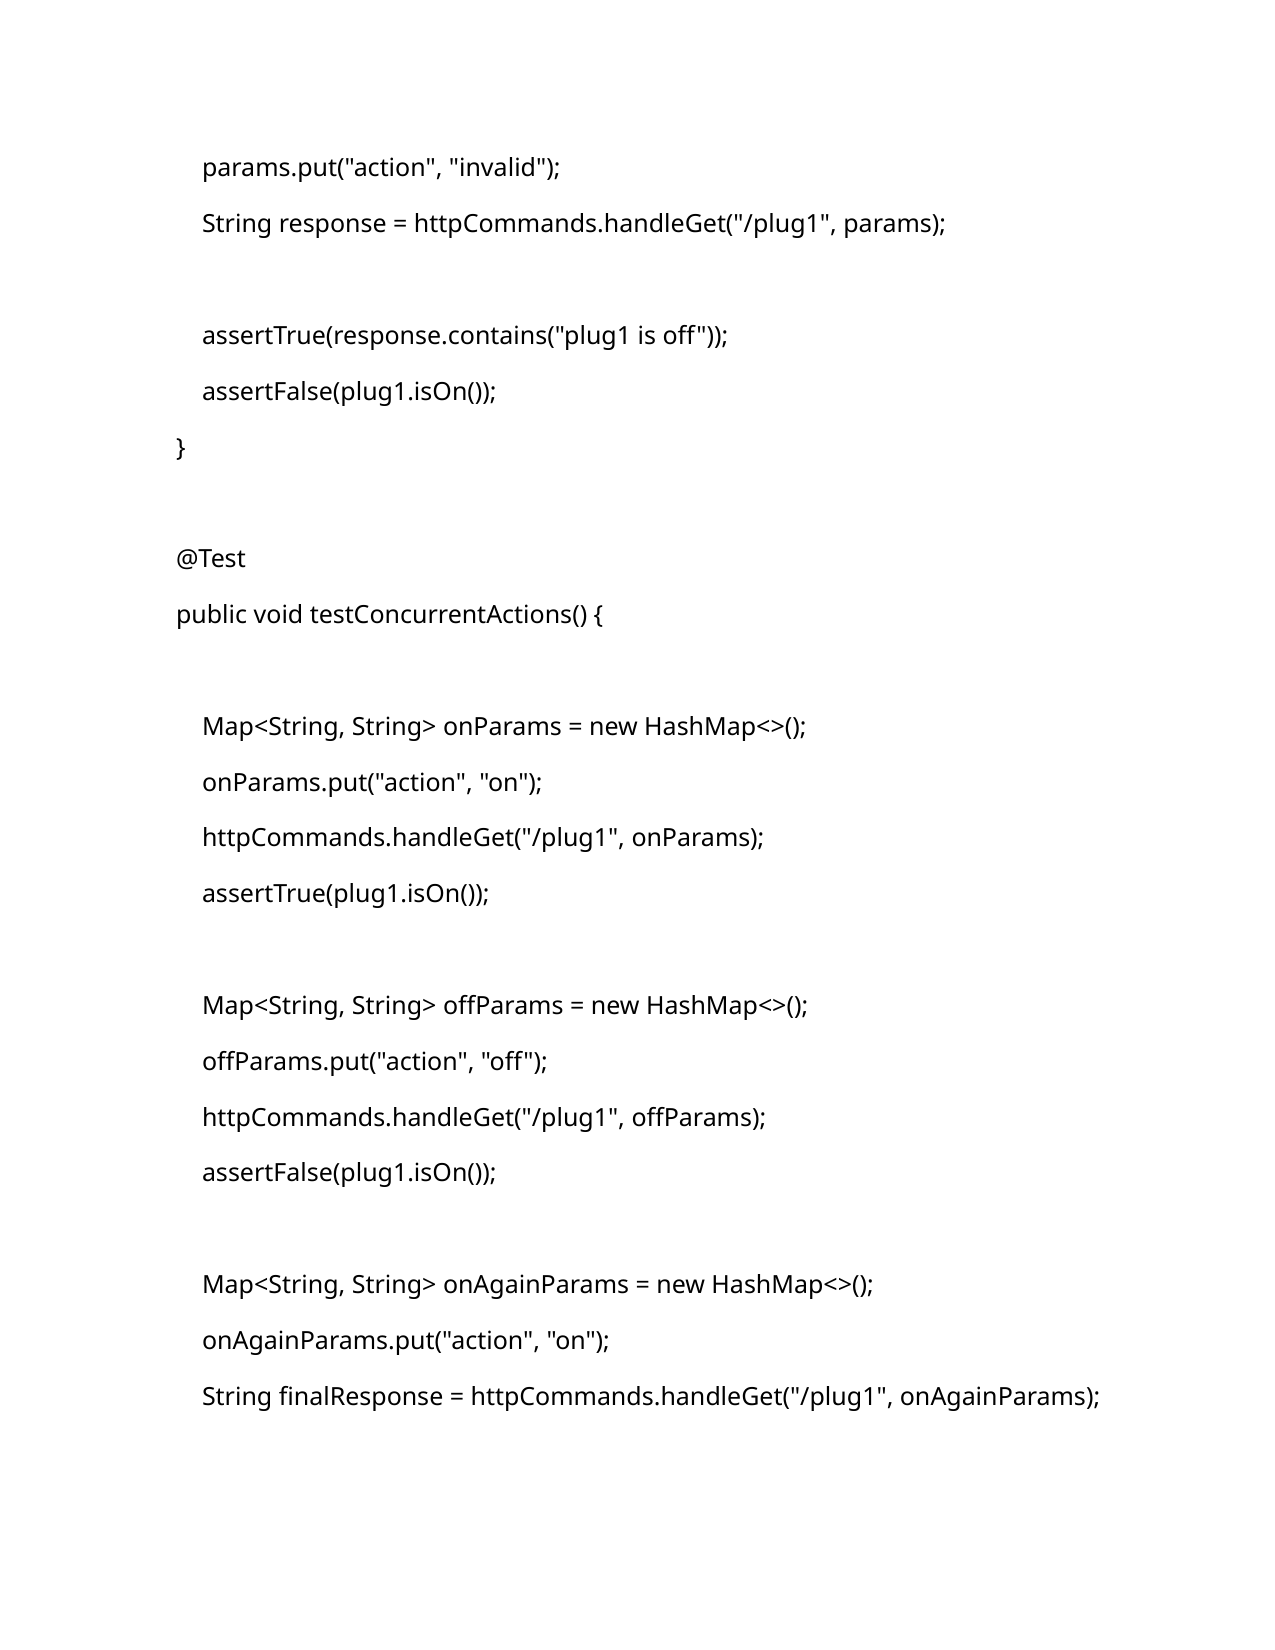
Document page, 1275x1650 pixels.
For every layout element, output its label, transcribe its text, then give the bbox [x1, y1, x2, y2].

text String finalResponse = httpCommands.handleGet("/plug1", onAgainParams); [150, 1378, 1125, 1412]
text onParams.put("action", "on"); [150, 764, 1125, 798]
text Map<String, String> offParams = new HashMap<>(); [150, 987, 1125, 1022]
text public void testConcurrentActions() { [150, 597, 1125, 631]
text assertTrue(plug1.isOn()); [150, 876, 1125, 910]
text assertFalse(plug1.isOn()); [150, 373, 1125, 407]
text } [150, 429, 1125, 463]
text offParams.put("action", "off"); [150, 1043, 1125, 1077]
text assertFalse(plug1.isOn()); [150, 1155, 1125, 1189]
text Map<String, String> onParams = new HashMap<>(); [150, 708, 1125, 742]
text String response = httpCommands.handleGet("/plug1", params); [150, 206, 1125, 240]
text onAgainParams.put("action", "on"); [150, 1322, 1125, 1357]
text assertTrue(response.contains("plug1 is off")); [150, 317, 1125, 352]
text params.put("action", "invalid"); [150, 150, 1125, 184]
text @Test [150, 541, 1125, 575]
text httpCommands.handleGet("/plug1", onParams); [150, 820, 1125, 854]
text httpCommands.handleGet("/plug1", offParams); [150, 1099, 1125, 1133]
text Map<String, String> onAgainParams = new HashMap<>(); [150, 1267, 1125, 1301]
